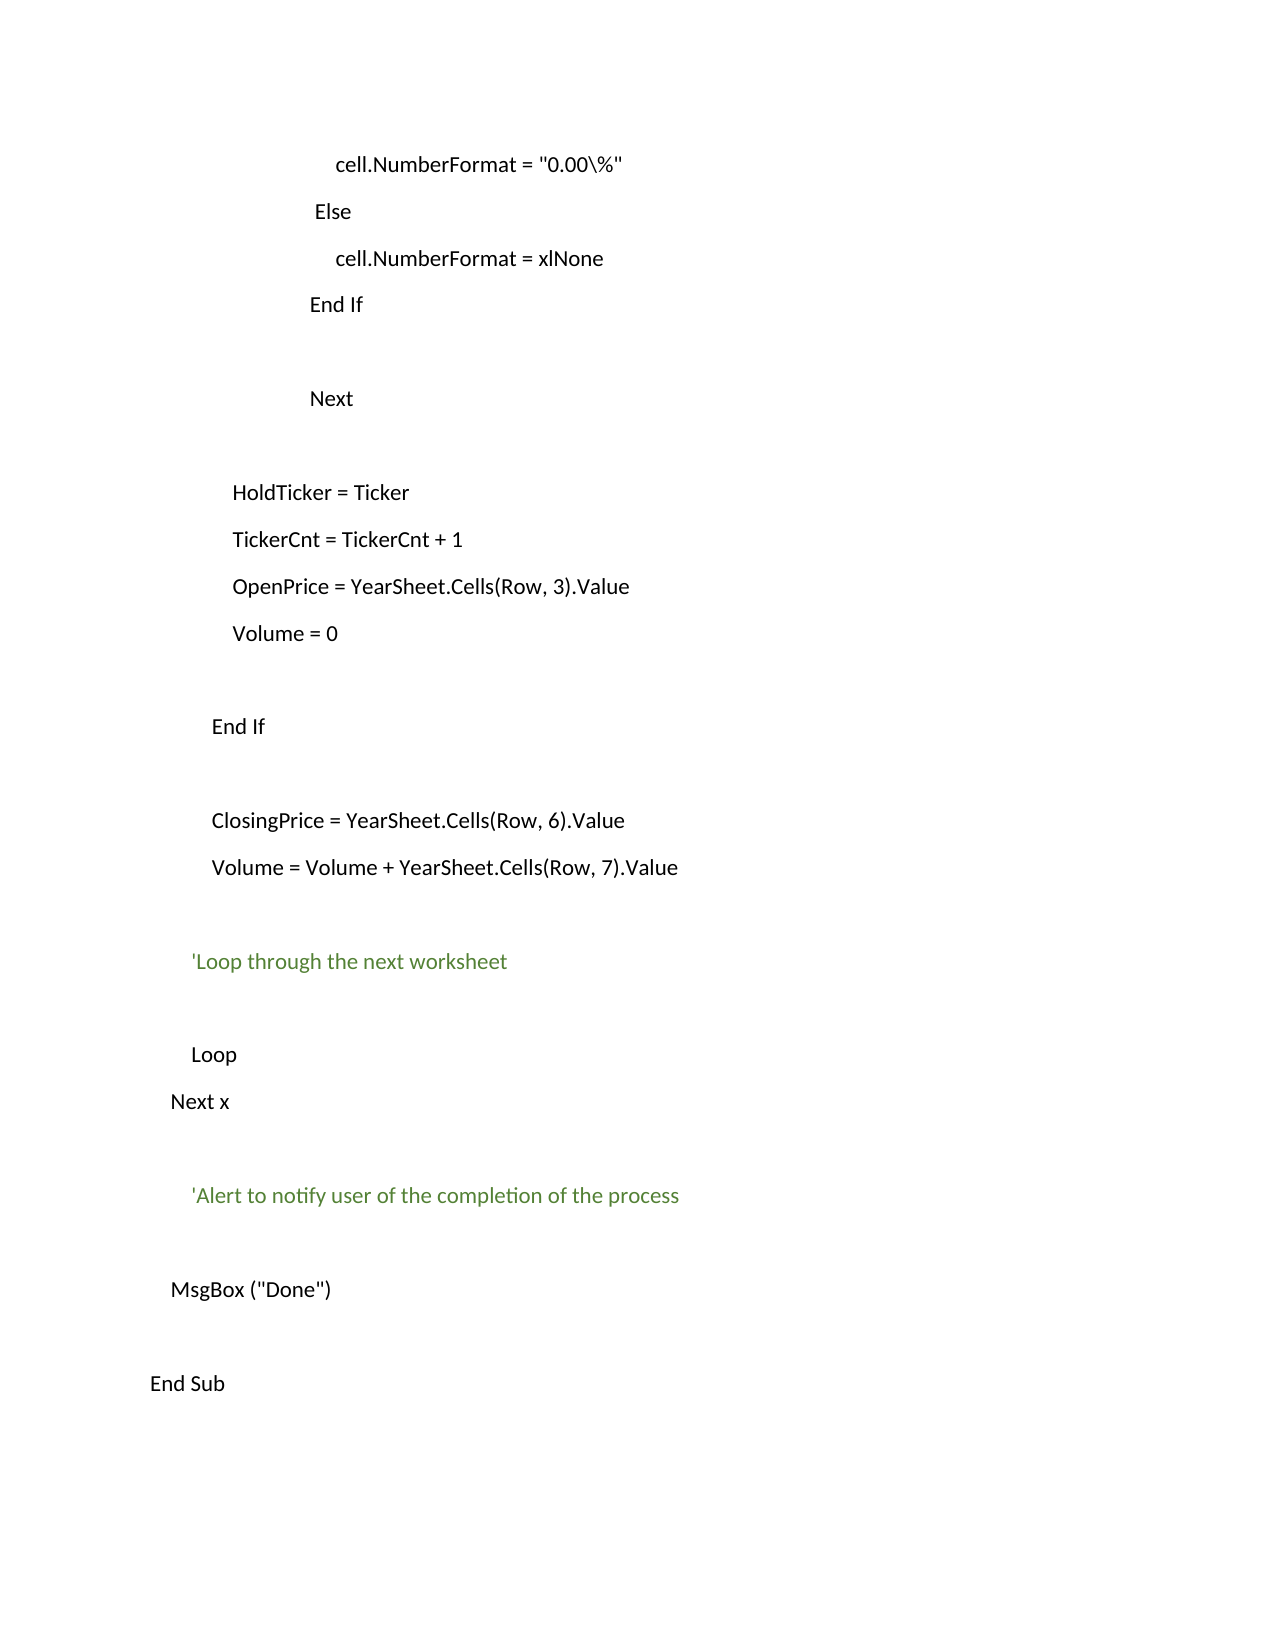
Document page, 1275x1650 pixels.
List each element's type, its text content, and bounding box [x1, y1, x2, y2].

text OpenPrice = YearSheet.Cells(Row, 3).Value [150, 572, 1125, 600]
text Next [150, 384, 1125, 412]
text Volume = 0 [150, 619, 1125, 647]
text End Sub [150, 1369, 1125, 1397]
text Loop [150, 1041, 1125, 1069]
text cell.NumberFormat = xlNone [150, 244, 1125, 272]
text Next x [150, 1087, 1125, 1116]
text ClosingPrice = YearSheet.Cells(Row, 6).Value [150, 806, 1125, 834]
text MsgBox ("Done") [150, 1275, 1125, 1303]
text 'Alert to notify user of the completion of the process [150, 1181, 1125, 1209]
text End If [150, 291, 1125, 319]
text HoldTicker = Ticker [150, 478, 1125, 506]
text TickerCnt = TickerCnt + 1 [150, 525, 1125, 553]
text Volume = Volume + YearSheet.Cells(Row, 7).Value [150, 853, 1125, 881]
text cell.NumberFormat = "0.00\%" [150, 150, 1125, 178]
text 'Loop through the next worksheet [150, 947, 1125, 975]
text Else [150, 197, 1125, 225]
text End If [150, 712, 1125, 741]
